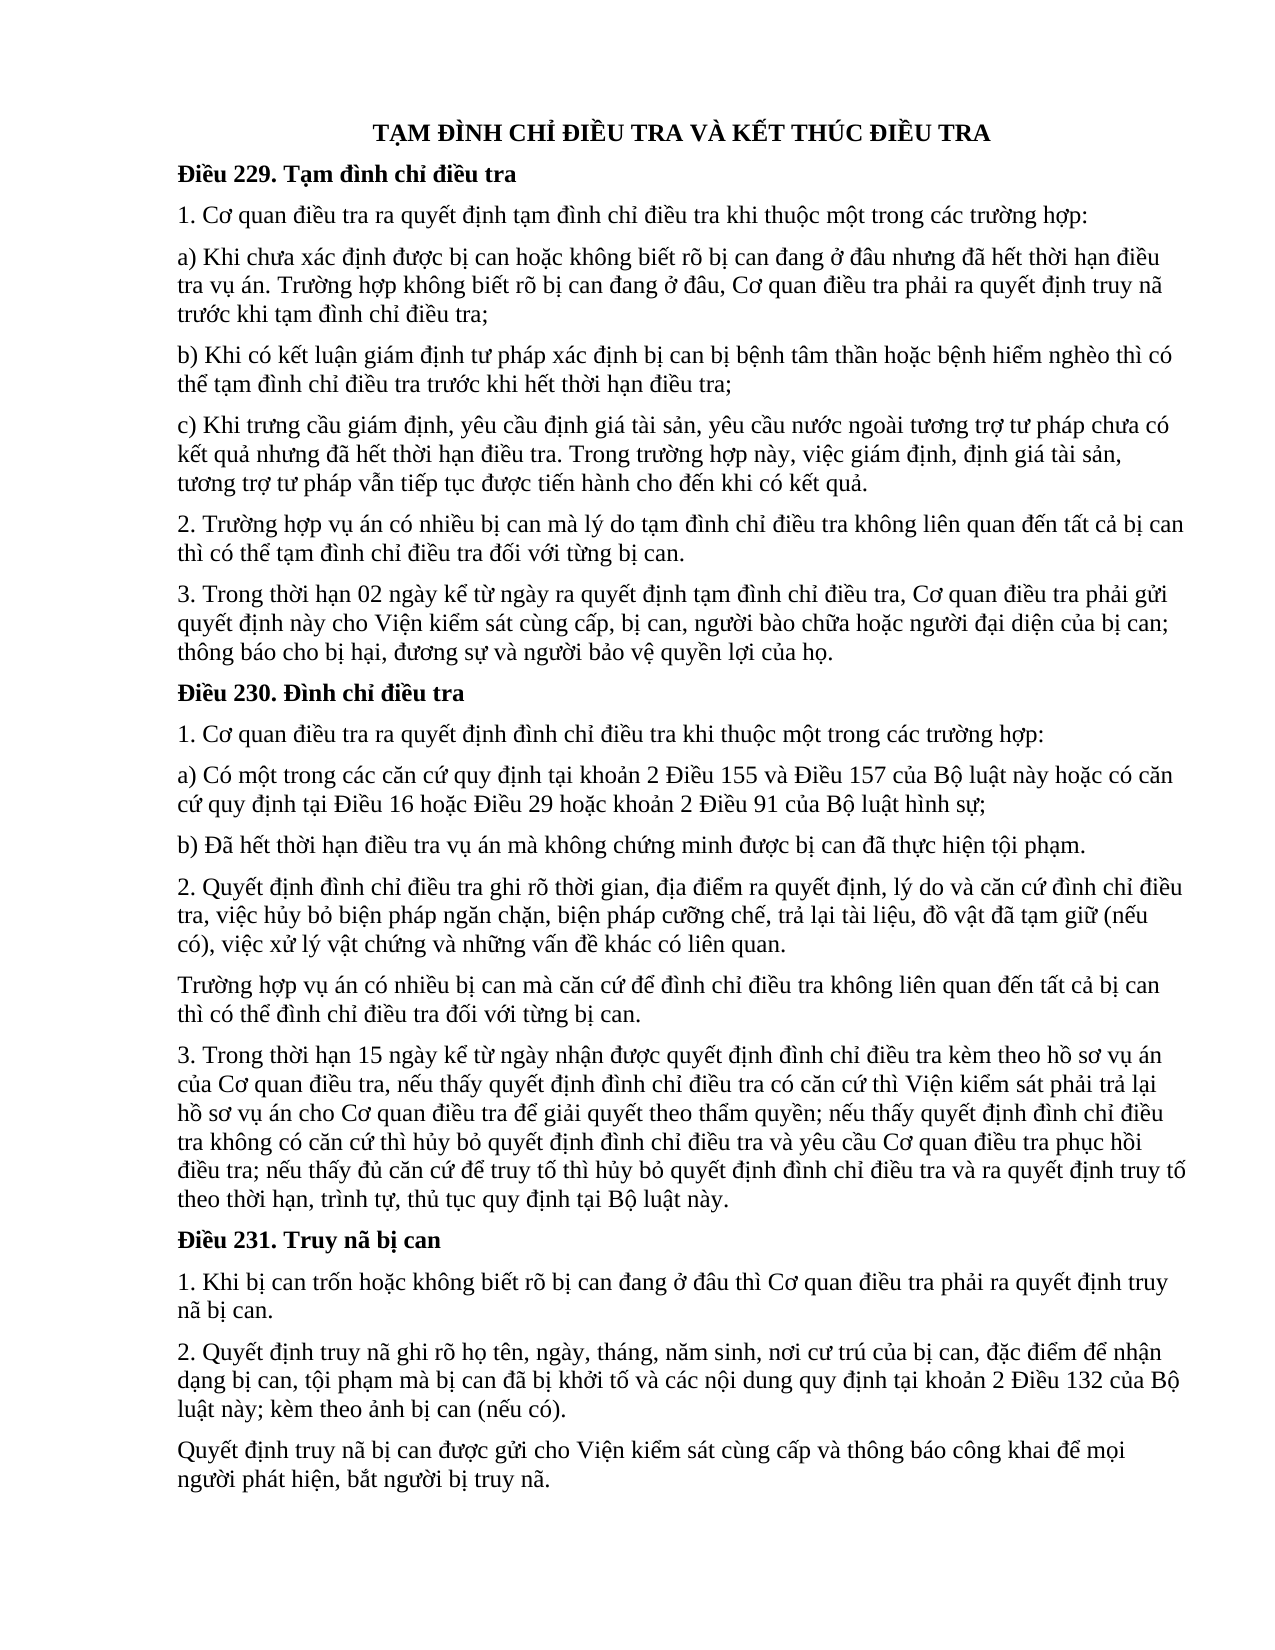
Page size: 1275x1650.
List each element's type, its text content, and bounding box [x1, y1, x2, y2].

text 1. Khi bị can trốn hoặc không biết rõ bị can đang ở đâu thì Cơ quan điều tra phải ra quyết định truy nã bị can. [177, 1267, 1186, 1324]
text 2. Trường hợp vụ án có nhiều bị can mà lý do tạm đình chỉ điều tra không liên quan đến tất cả bị can thì có thể tạm đình chỉ điều tra đối với từng bị can. [177, 509, 1186, 567]
text Trường hợp vụ án có nhiều bị can mà căn cứ để đình chỉ điều tra không liên quan đến tất cả bị can thì có thể đình chỉ điều tra đối với từng bị can. [177, 971, 1186, 1028]
text a) Khi chưa xác định được bị can hoặc không biết rõ bị can đang ở đâu nhưng đã hết thời hạn điều tra vụ án. Trường hợp không biết rõ bị can đang ở đâu, Cơ quan điều tra phải ra quyết định truy nã trước khi tạm đình chỉ điều tra; [177, 242, 1186, 328]
text TẠM ĐÌNH CHỈ ĐIỀU TRA VÀ KẾT THÚC ĐIỀU TRA [177, 118, 1186, 147]
text b) Khi có kết luận giám định tư pháp xác định bị can bị bệnh tâm thần hoặc bệnh hiểm nghèo thì có thể tạm đình chỉ điều tra trước khi hết thời hạn điều tra; [177, 341, 1186, 398]
text 2. Quyết định đình chỉ điều tra ghi rõ thời gian, địa điểm ra quyết định, lý do và căn cứ đình chỉ điều tra, việc hủy bỏ biện pháp ngăn chặn, biện pháp cưỡng chế, trả lại tài liệu, đồ vật đã tạm giữ (nếu có), việc xử lý vật chứng và những vấn đề khác có liên quan. [177, 872, 1186, 958]
text b) Đã hết thời hạn điều tra vụ án mà không chứng minh được bị can đã thực hiện tội phạm. [177, 831, 1186, 859]
text 1. Cơ quan điều tra ra quyết định đình chỉ điều tra khi thuộc một trong các trường hợp: [177, 719, 1186, 748]
text Quyết định truy nã bị can được gửi cho Viện kiểm sát cùng cấp và thông báo công khai để mọi người phát hiện, bắt người bị truy nã. [177, 1436, 1186, 1493]
text Điều 229. Tạm đình chỉ điều tra [177, 159, 1186, 188]
text Điều 230. Đình chỉ điều tra [177, 678, 1186, 707]
text c) Khi trưng cầu giám định, yêu cầu định giá tài sản, yêu cầu nước ngoài tương trợ tư pháp chưa có kết quả nhưng đã hết thời hạn điều tra. Trong trường hợp này, việc giám định, định giá tài sản, tương trợ tư pháp vẫn tiếp tục được tiến hành cho đến khi có kết quả. [177, 411, 1186, 497]
text 1. Cơ quan điều tra ra quyết định tạm đình chỉ điều tra khi thuộc một trong các trường hợp: [177, 201, 1186, 229]
text Điều 231. Truy nã bị can [177, 1226, 1186, 1254]
text 3. Trong thời hạn 15 ngày kể từ ngày nhận được quyết định đình chỉ điều tra kèm theo hồ sơ vụ án của Cơ quan điều tra, nếu thấy quyết định đình chỉ điều tra có căn cứ thì Viện kiểm sát phải trả lại hồ sơ vụ án cho Cơ quan điều tra để giải quyết theo thẩm quyền; nếu thấy quyết định đình chỉ điều tra không có căn cứ thì hủy bỏ quyết định đình chỉ điều tra và yêu cầu Cơ quan điều tra phục hồi điều tra; nếu thấy đủ căn cứ để truy tố thì hủy bỏ quyết định đình chỉ điều tra và ra quyết định truy tố theo thời hạn, trình tự, thủ tục quy định tại Bộ luật này. [177, 1041, 1186, 1213]
text a) Có một trong các căn cứ quy định tại khoản 2 Điều 155 và Điều 157 của Bộ luật này hoặc có căn cứ quy định tại Điều 16 hoặc Điều 29 hoặc khoản 2 Điều 91 của Bộ luật hình sự; [177, 761, 1186, 818]
text 3. Trong thời hạn 02 ngày kể từ ngày ra quyết định tạm đình chỉ điều tra, Cơ quan điều tra phải gửi quyết định này cho Viện kiểm sát cùng cấp, bị can, người bào chữa hoặc người đại diện của bị can; thông báo cho bị hại, đương sự và người bảo vệ quyền lợi của họ. [177, 579, 1186, 666]
text 2. Quyết định truy nã ghi rõ họ tên, ngày, tháng, năm sinh, nơi cư trú của bị can, đặc điểm để nhận dạng bị can, tội phạm mà bị can đã bị khởi tố và các nội dung quy định tại khoản 2 Điều 132 của Bộ luật này; kèm theo ảnh bị can (nếu có). [177, 1337, 1186, 1423]
